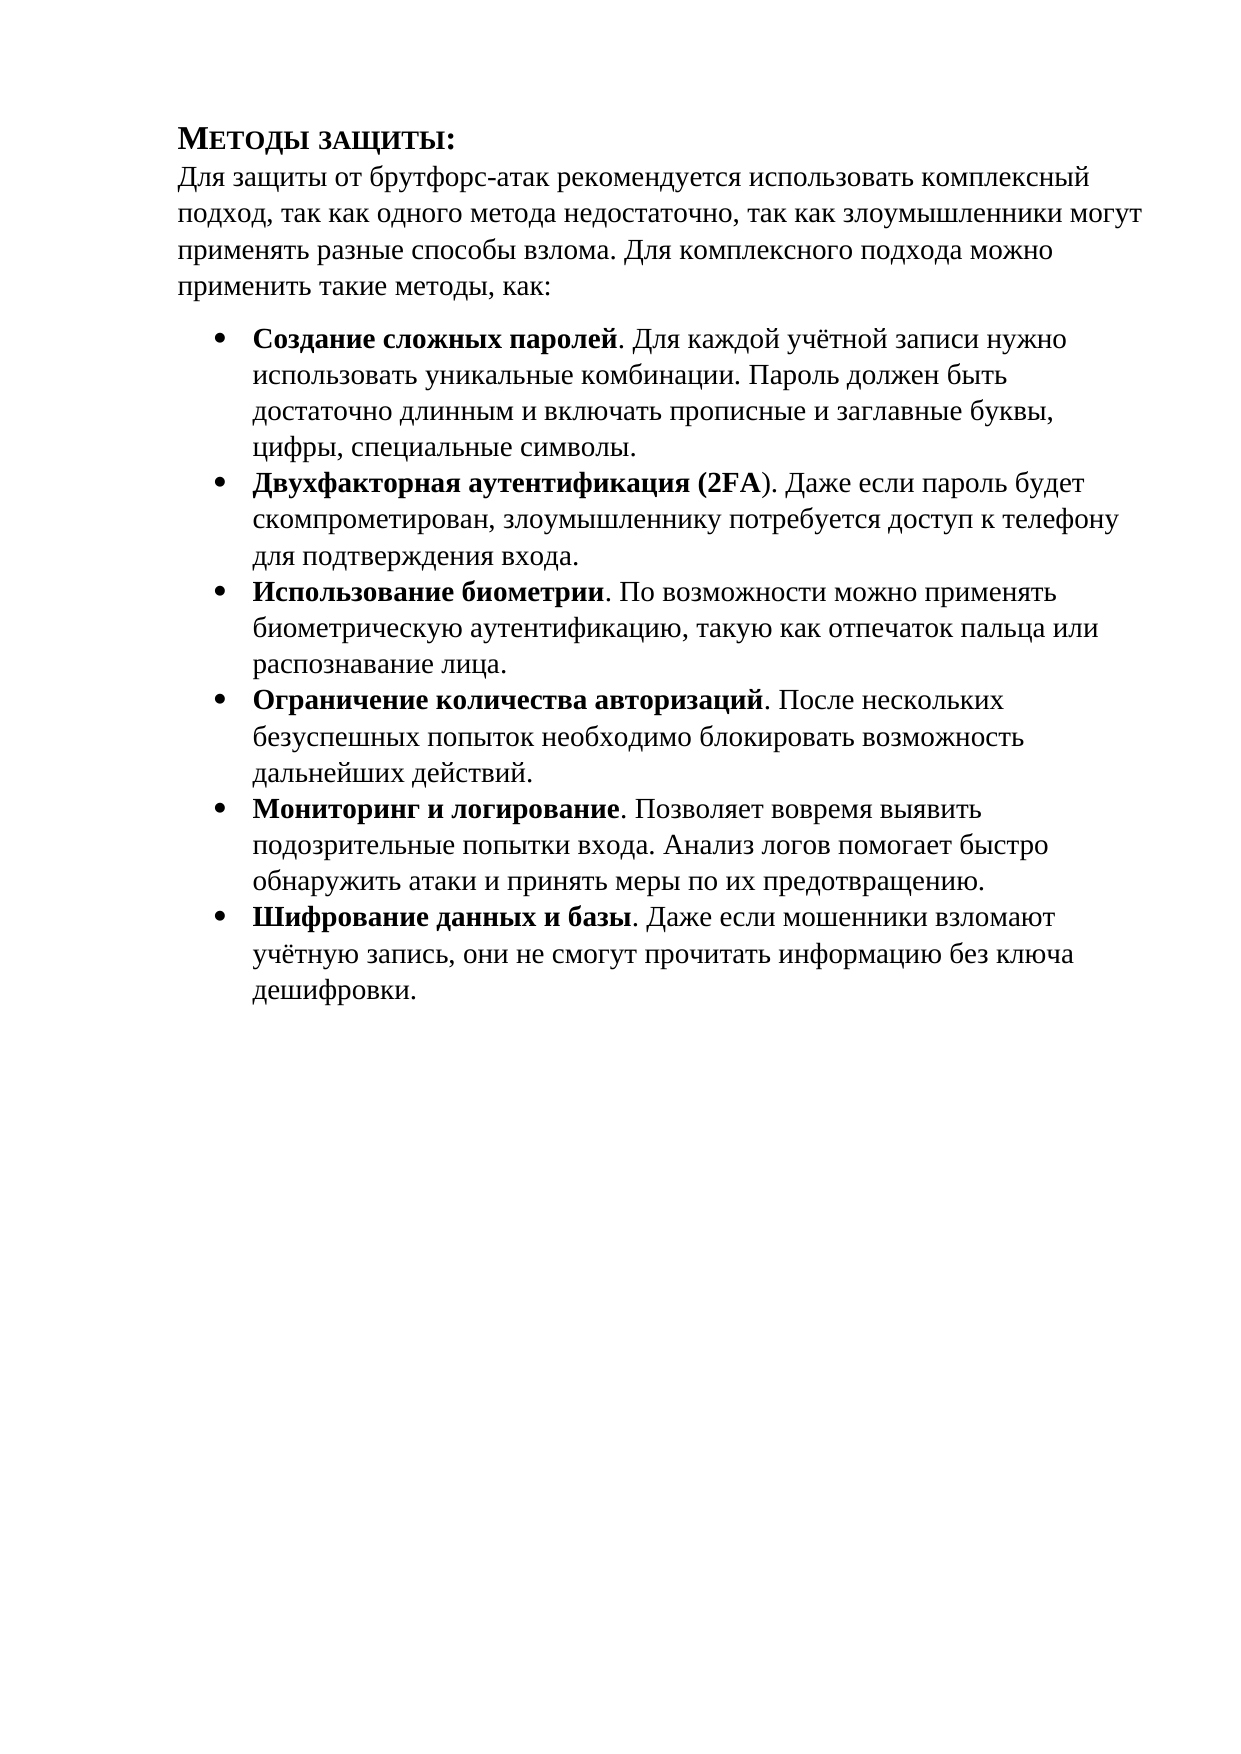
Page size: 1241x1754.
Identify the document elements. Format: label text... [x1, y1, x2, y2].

list Шифрование данных и базы. Даже если мошенники взломают учётную запись, они не смогут прочитать информацию без ключа дешифровки. [215, 899, 1152, 1006]
list Мониторинг и логирование. Позволяет вовремя выявить подозрительные попытки входа. Анализ логов помогает быстро обнаружить атаки и принять меры по их предотвращению. [215, 791, 1152, 897]
list Двухфакторная аутентификация (2FA). Даже если пароль будет скомпрометирован, злоумышленнику потребуется доступ к телефону для подтверждения входа. [215, 465, 1152, 571]
list Создание сложных паролей. Для каждой учётной записи нужно использовать уникальные комбинации. Пароль должен быть достаточно длинным и включать прописные и заглавные буквы, цифры, специальные символы. [215, 321, 1152, 463]
text Для защиты от брутфорс-атак рекомендуется использовать комплексный подход, так как одного метода недостаточно, так как злоумышленники могут применять разные способы взлома. Для комплексного подхода можно применить такие методы, как: [177, 159, 1152, 301]
list Ограничение количества авторизаций. После нескольких безуспешных попыток необходимо блокировать возможность дальнейших действий. [215, 682, 1152, 788]
list Использование биометрии. По возможности можно применять биометрическую аутентификацию, такую как отпечаток пальца или распознавание лица. [215, 574, 1152, 680]
subtitle Методы защиты: [177, 118, 1152, 156]
